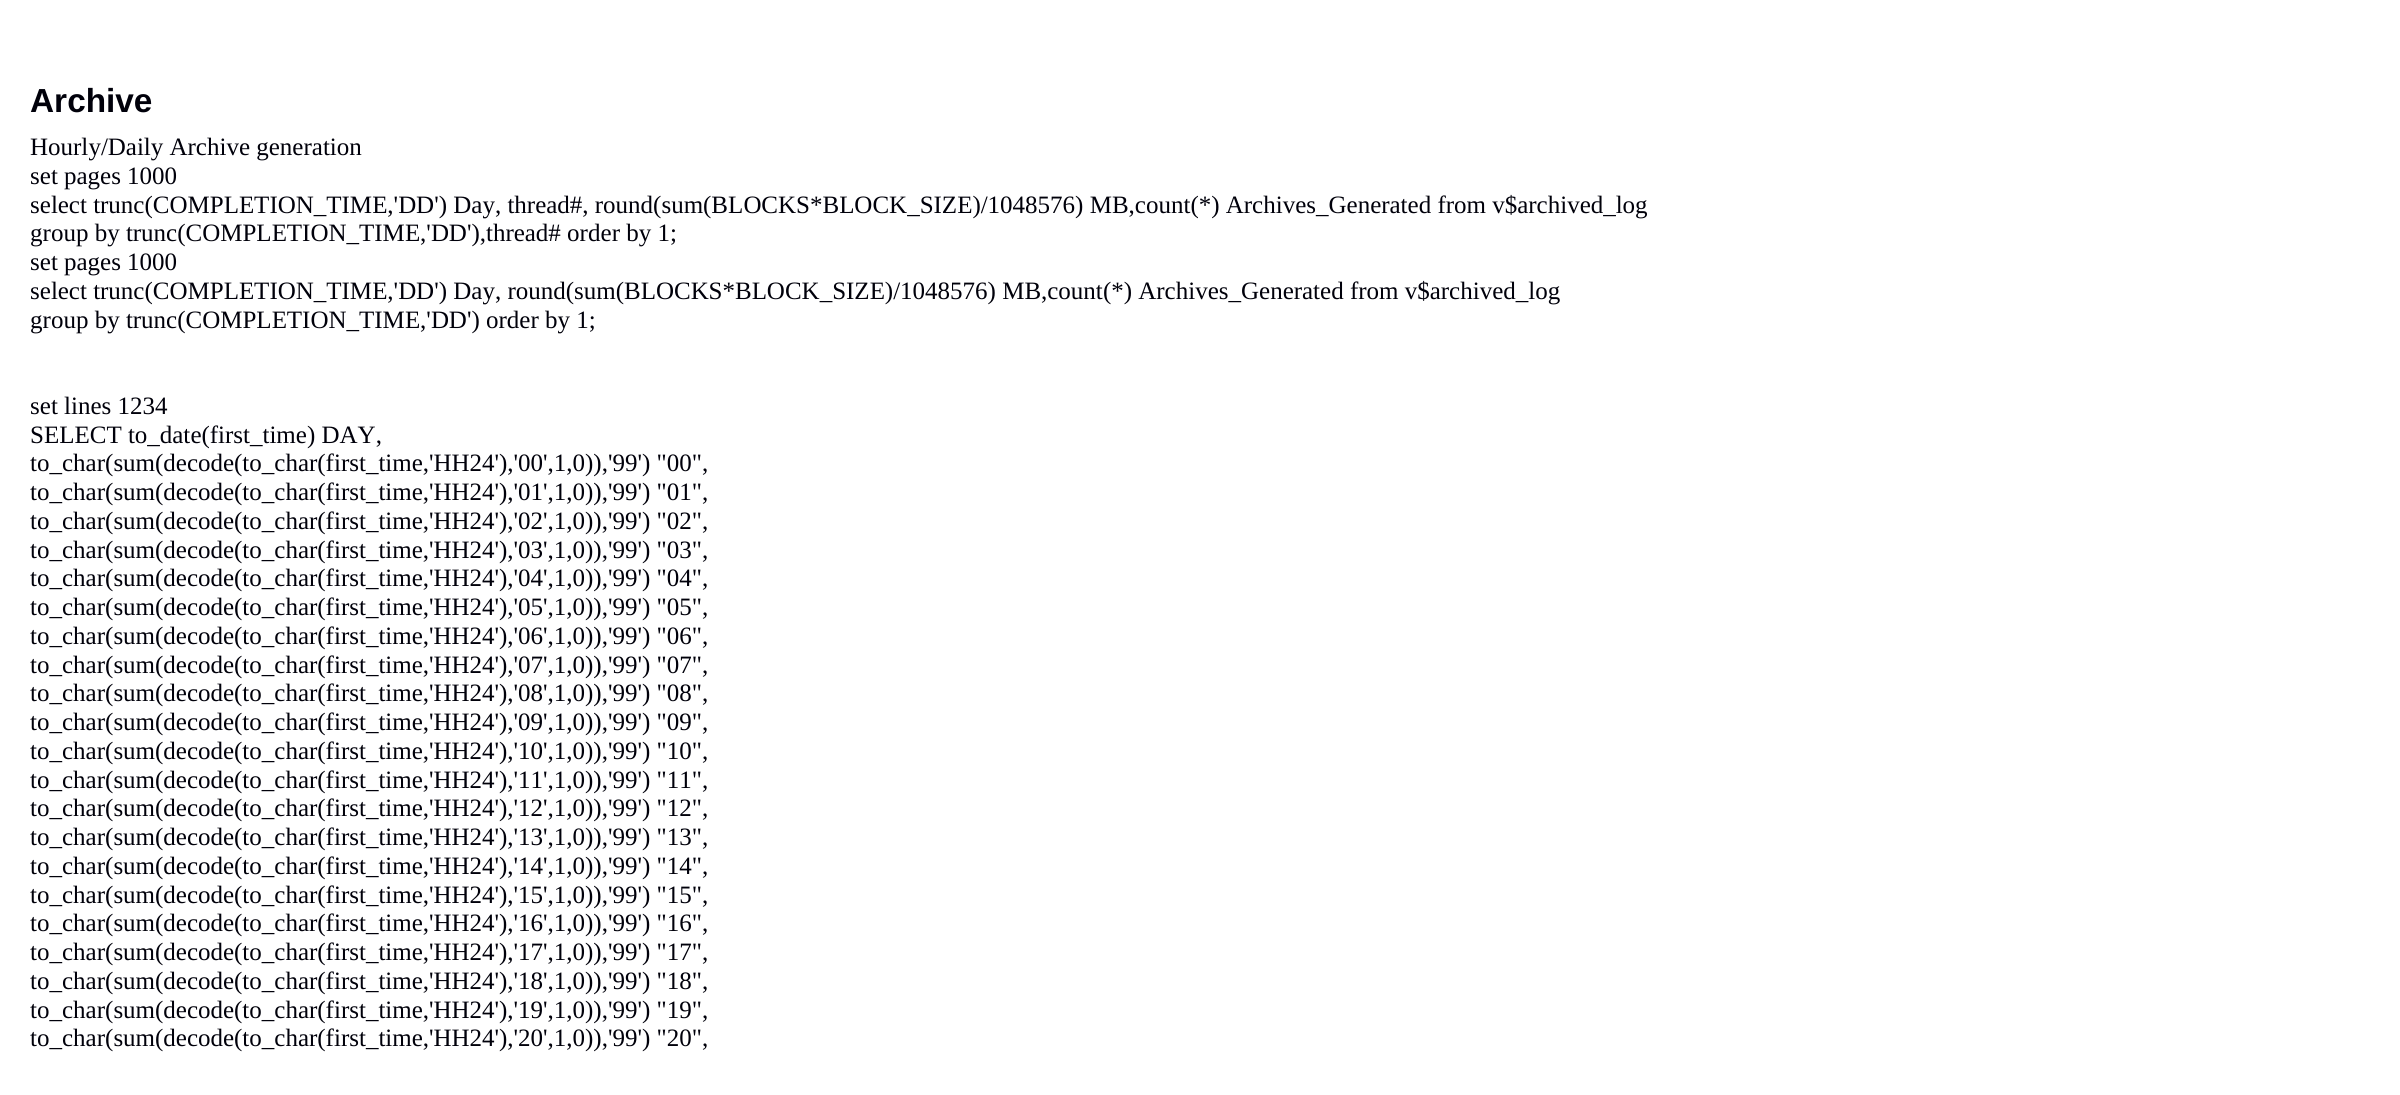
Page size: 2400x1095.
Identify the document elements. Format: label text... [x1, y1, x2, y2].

text to_char(sum(decode(to_char(first_time,'HH24'),'01',1,0)),'99') "01", [30, 477, 2370, 506]
text to_char(sum(decode(to_char(first_time,'HH24'),'04',1,0)),'99') "04", [30, 563, 2370, 592]
text to_char(sum(decode(to_char(first_time,'HH24'),'10',1,0)),'99') "10", [30, 736, 2370, 765]
text to_char(sum(decode(to_char(first_time,'HH24'),'20',1,0)),'99') "20", [30, 1023, 2370, 1052]
text group by trunc(COMPLETION_TIME,'DD') order by 1; [30, 305, 2370, 333]
text SELECT to_date(first_time) DAY, [30, 420, 2370, 448]
text to_char(sum(decode(to_char(first_time,'HH24'),'18',1,0)),'99') "18", [30, 966, 2370, 995]
text to_char(sum(decode(to_char(first_time,'HH24'),'14',1,0)),'99') "14", [30, 851, 2370, 880]
text to_char(sum(decode(to_char(first_time,'HH24'),'12',1,0)),'99') "12", [30, 793, 2370, 822]
text to_char(sum(decode(to_char(first_time,'HH24'),'00',1,0)),'99') "00", [30, 448, 2370, 477]
text Hourly/Daily Archive generation [30, 132, 2370, 161]
text to_char(sum(decode(to_char(first_time,'HH24'),'16',1,0)),'99') "16", [30, 908, 2370, 937]
text set lines 1234 [30, 391, 2370, 420]
text to_char(sum(decode(to_char(first_time,'HH24'),'05',1,0)),'99') "05", [30, 592, 2370, 621]
text to_char(sum(decode(to_char(first_time,'HH24'),'02',1,0)),'99') "02", [30, 506, 2370, 535]
text to_char(sum(decode(to_char(first_time,'HH24'),'07',1,0)),'99') "07", [30, 650, 2370, 678]
text to_char(sum(decode(to_char(first_time,'HH24'),'13',1,0)),'99') "13", [30, 822, 2370, 851]
text to_char(sum(decode(to_char(first_time,'HH24'),'15',1,0)),'99') "15", [30, 880, 2370, 908]
text select trunc(COMPLETION_TIME,'DD') Day, thread#, round(sum(BLOCKS*BLOCK_SIZE)/1048576) MB,count(*) Archives_Generated from v$archived_log [30, 190, 2370, 218]
text to_char(sum(decode(to_char(first_time,'HH24'),'08',1,0)),'99') "08", [30, 678, 2370, 707]
text set pages 1000 [30, 247, 2370, 276]
text set pages 1000 [30, 161, 2370, 190]
text to_char(sum(decode(to_char(first_time,'HH24'),'09',1,0)),'99') "09", [30, 707, 2370, 736]
text group by trunc(COMPLETION_TIME,'DD'),thread# order by 1; [30, 218, 2370, 247]
text select trunc(COMPLETION_TIME,'DD') Day, round(sum(BLOCKS*BLOCK_SIZE)/1048576) MB,count(*) Archives_Generated from v$archived_log [30, 276, 2370, 305]
text to_char(sum(decode(to_char(first_time,'HH24'),'17',1,0)),'99') "17", [30, 937, 2370, 966]
text to_char(sum(decode(to_char(first_time,'HH24'),'19',1,0)),'99') "19", [30, 995, 2370, 1023]
text to_char(sum(decode(to_char(first_time,'HH24'),'06',1,0)),'99') "06", [30, 621, 2370, 650]
text to_char(sum(decode(to_char(first_time,'HH24'),'03',1,0)),'99') "03", [30, 535, 2370, 563]
text to_char(sum(decode(to_char(first_time,'HH24'),'11',1,0)),'99') "11", [30, 765, 2370, 793]
subtitle Archive [30, 81, 2370, 120]
